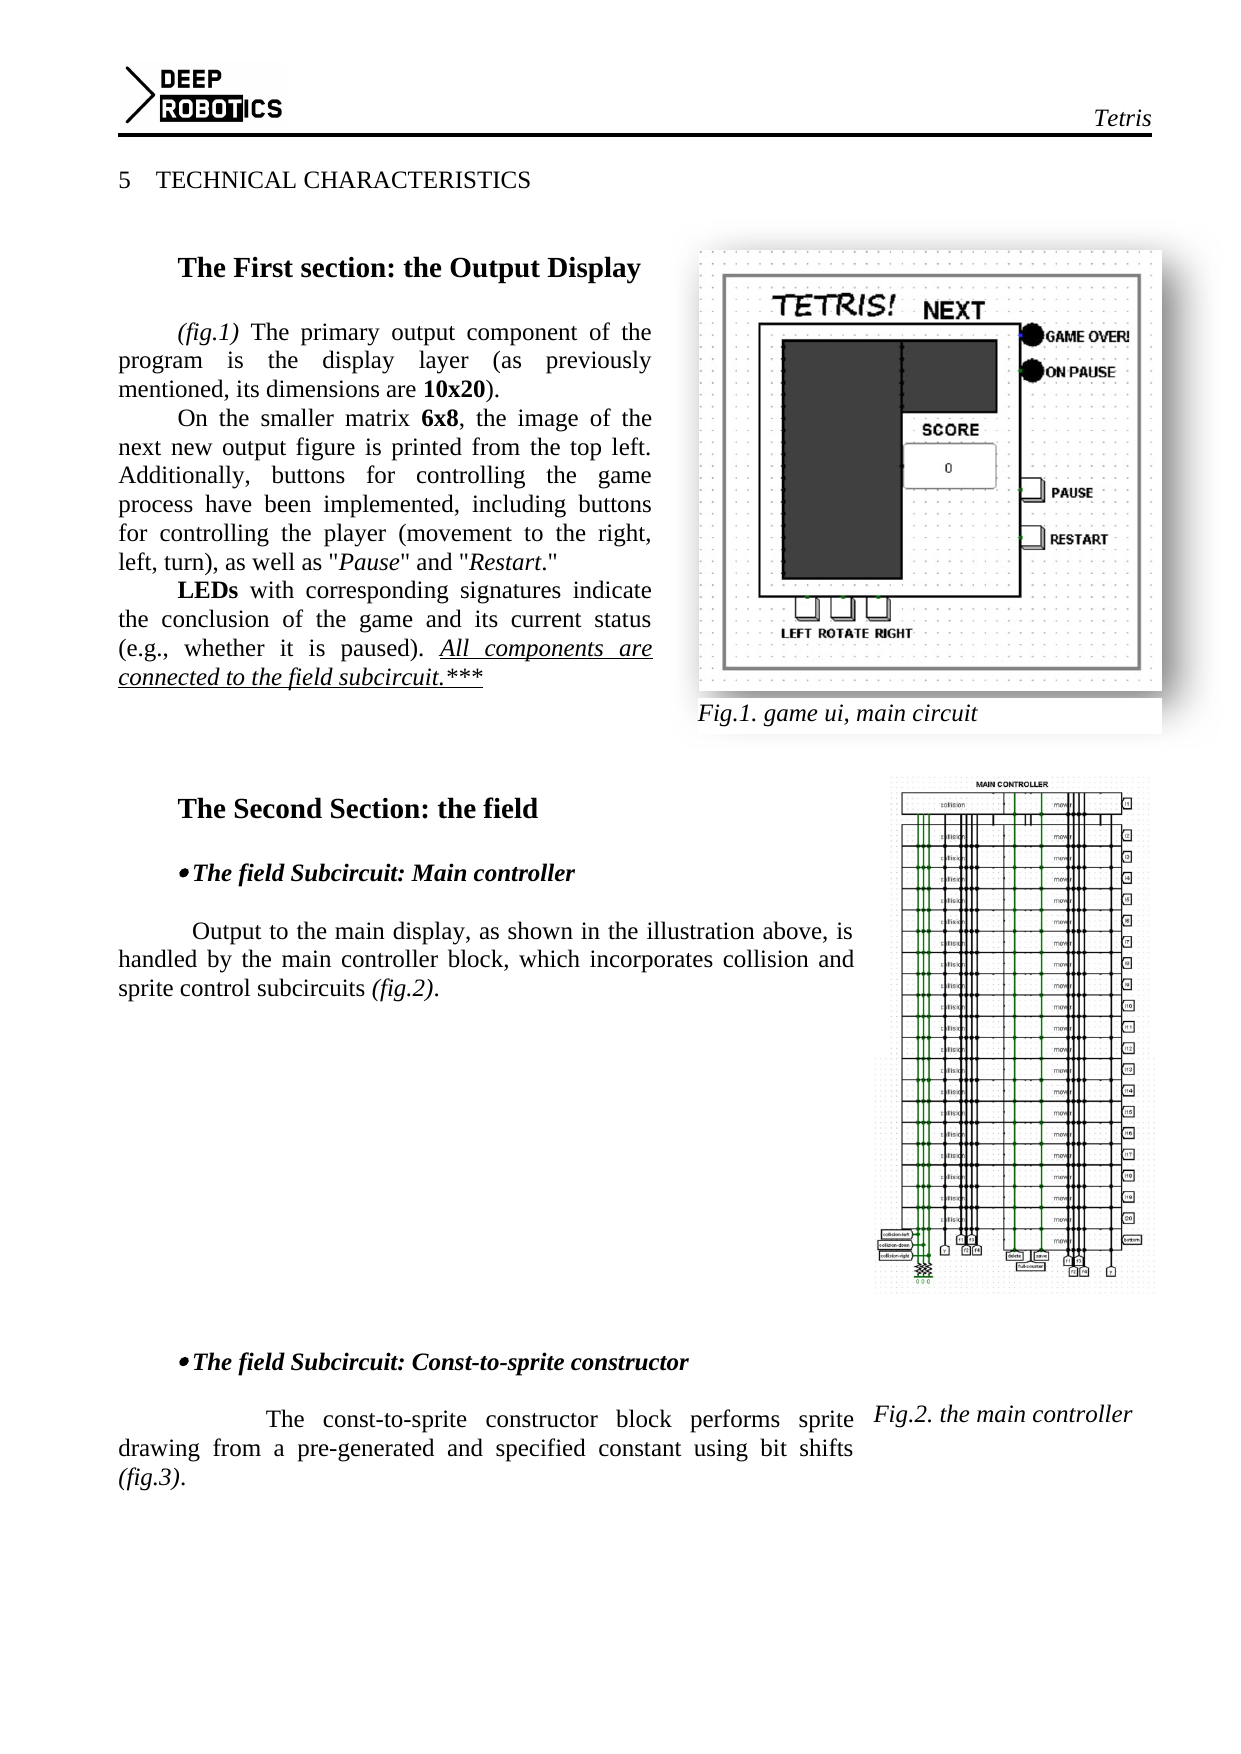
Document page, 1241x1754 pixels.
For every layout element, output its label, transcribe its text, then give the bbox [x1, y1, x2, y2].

text Output to the main display, as shown in the illustration above, is handled by the main controller block, which incorporates collision and sprite control subcircuits (fig.2). [118, 916, 873, 1002]
text The Second Section: the field [118, 791, 873, 825]
text LEDs with corresponding signatures indicate the conclusion of the game and its current status (e.g., whether it is paused). All components are connected to the field subcircuit.*** [118, 576, 683, 691]
picture [873, 773, 1155, 1292]
list The field Subcircuit: Main controller [118, 858, 873, 887]
list The field Subcircuit: Const-to-sprite constructor [118, 1347, 1152, 1376]
text The First section: the Output Display [118, 250, 697, 283]
text The const-to-sprite constructor block performs sprite drawing from a pre-generated and specified constant using bit shifts (fig.3). [118, 1404, 1152, 1491]
subtitle Technical characteristics [118, 165, 1152, 194]
picture [118, 61, 286, 130]
text (fig.1) The primary output component of the program is the display layer (as previously mentioned, its dimensions are 10x20). [118, 317, 681, 403]
picture [699, 250, 1162, 691]
text On the smaller matrix 6x8, the image of the next new output figure is printed from the top left. Additionally, buttons for controlling the game process have been implemented, including buttons for controlling the player (movement to the right, left, turn), as well as "Pause" and "Restart." [118, 403, 681, 576]
